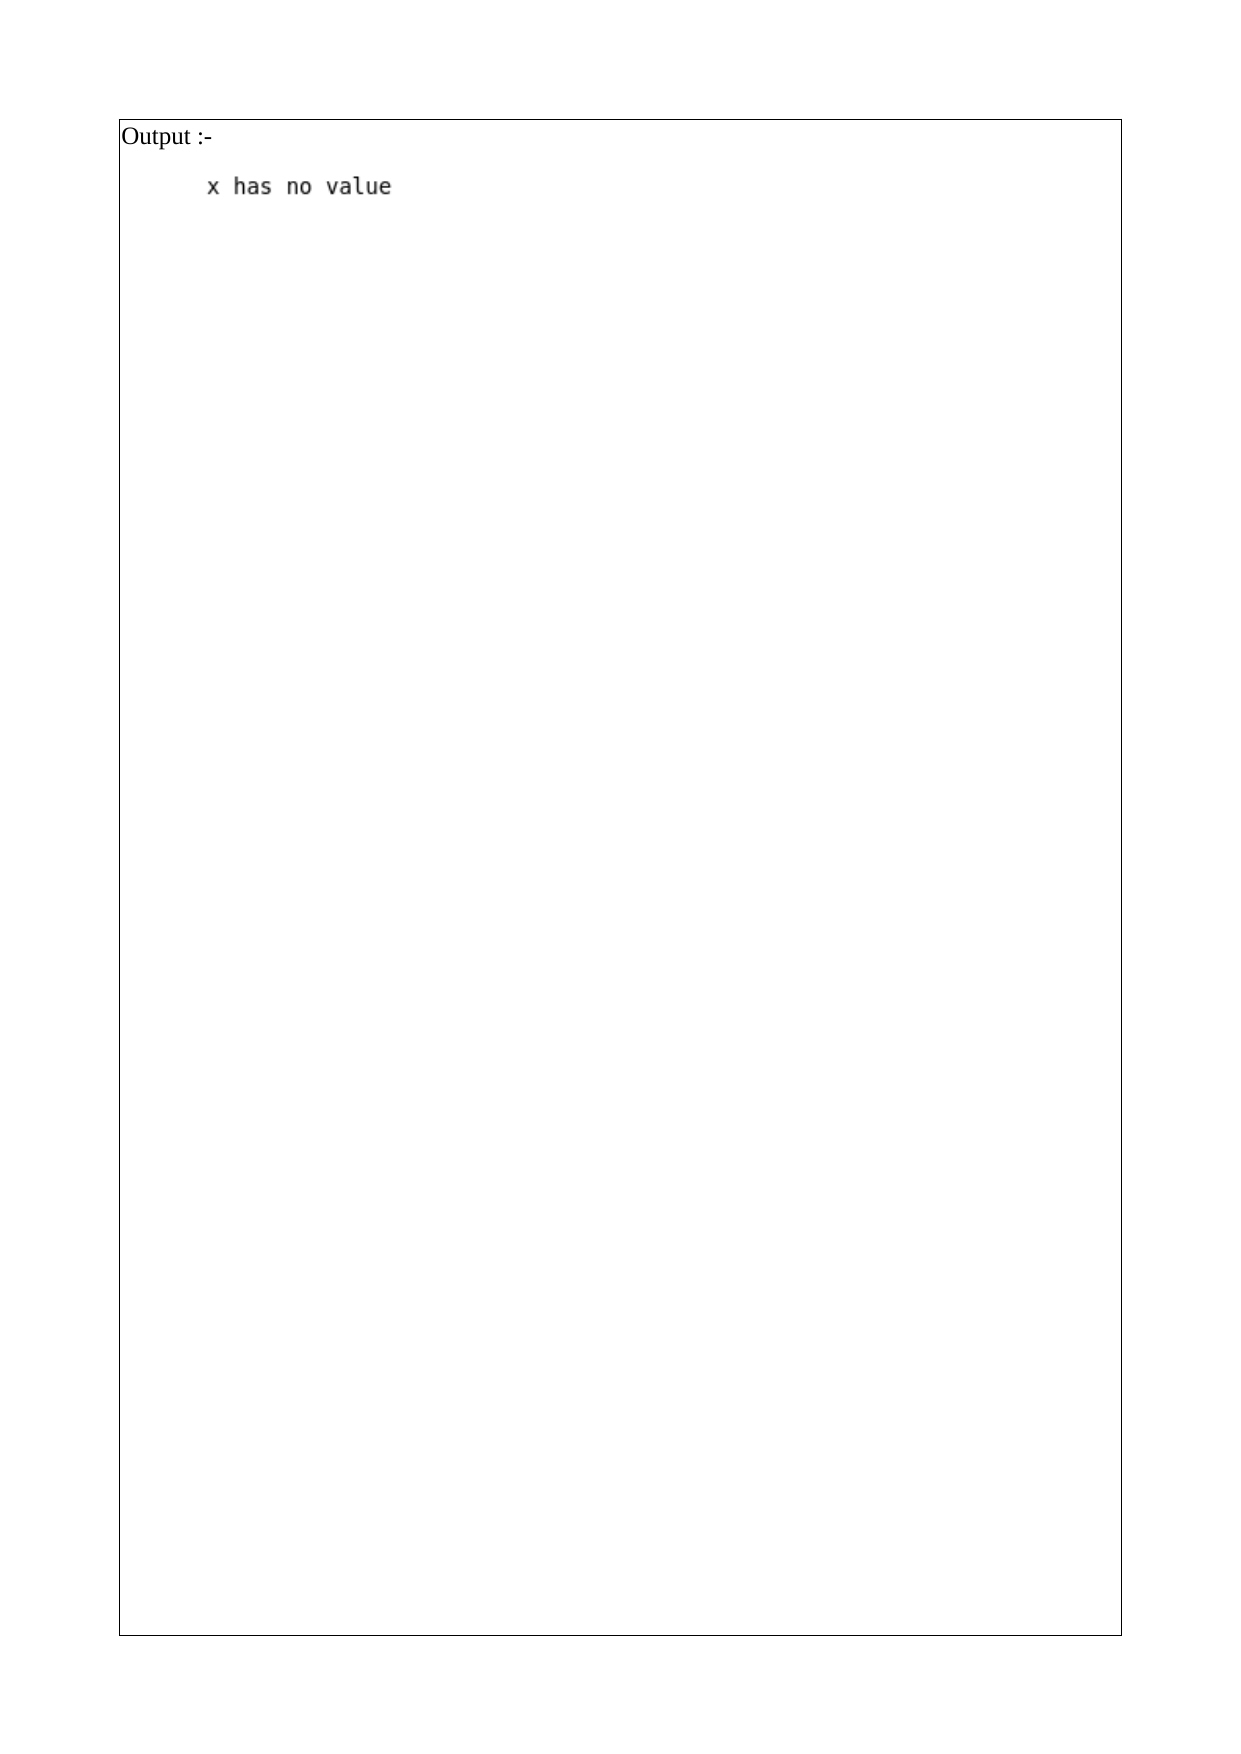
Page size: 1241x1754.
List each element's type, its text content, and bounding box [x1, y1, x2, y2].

picture [196, 164, 423, 220]
text Output :- [121, 121, 1119, 150]
